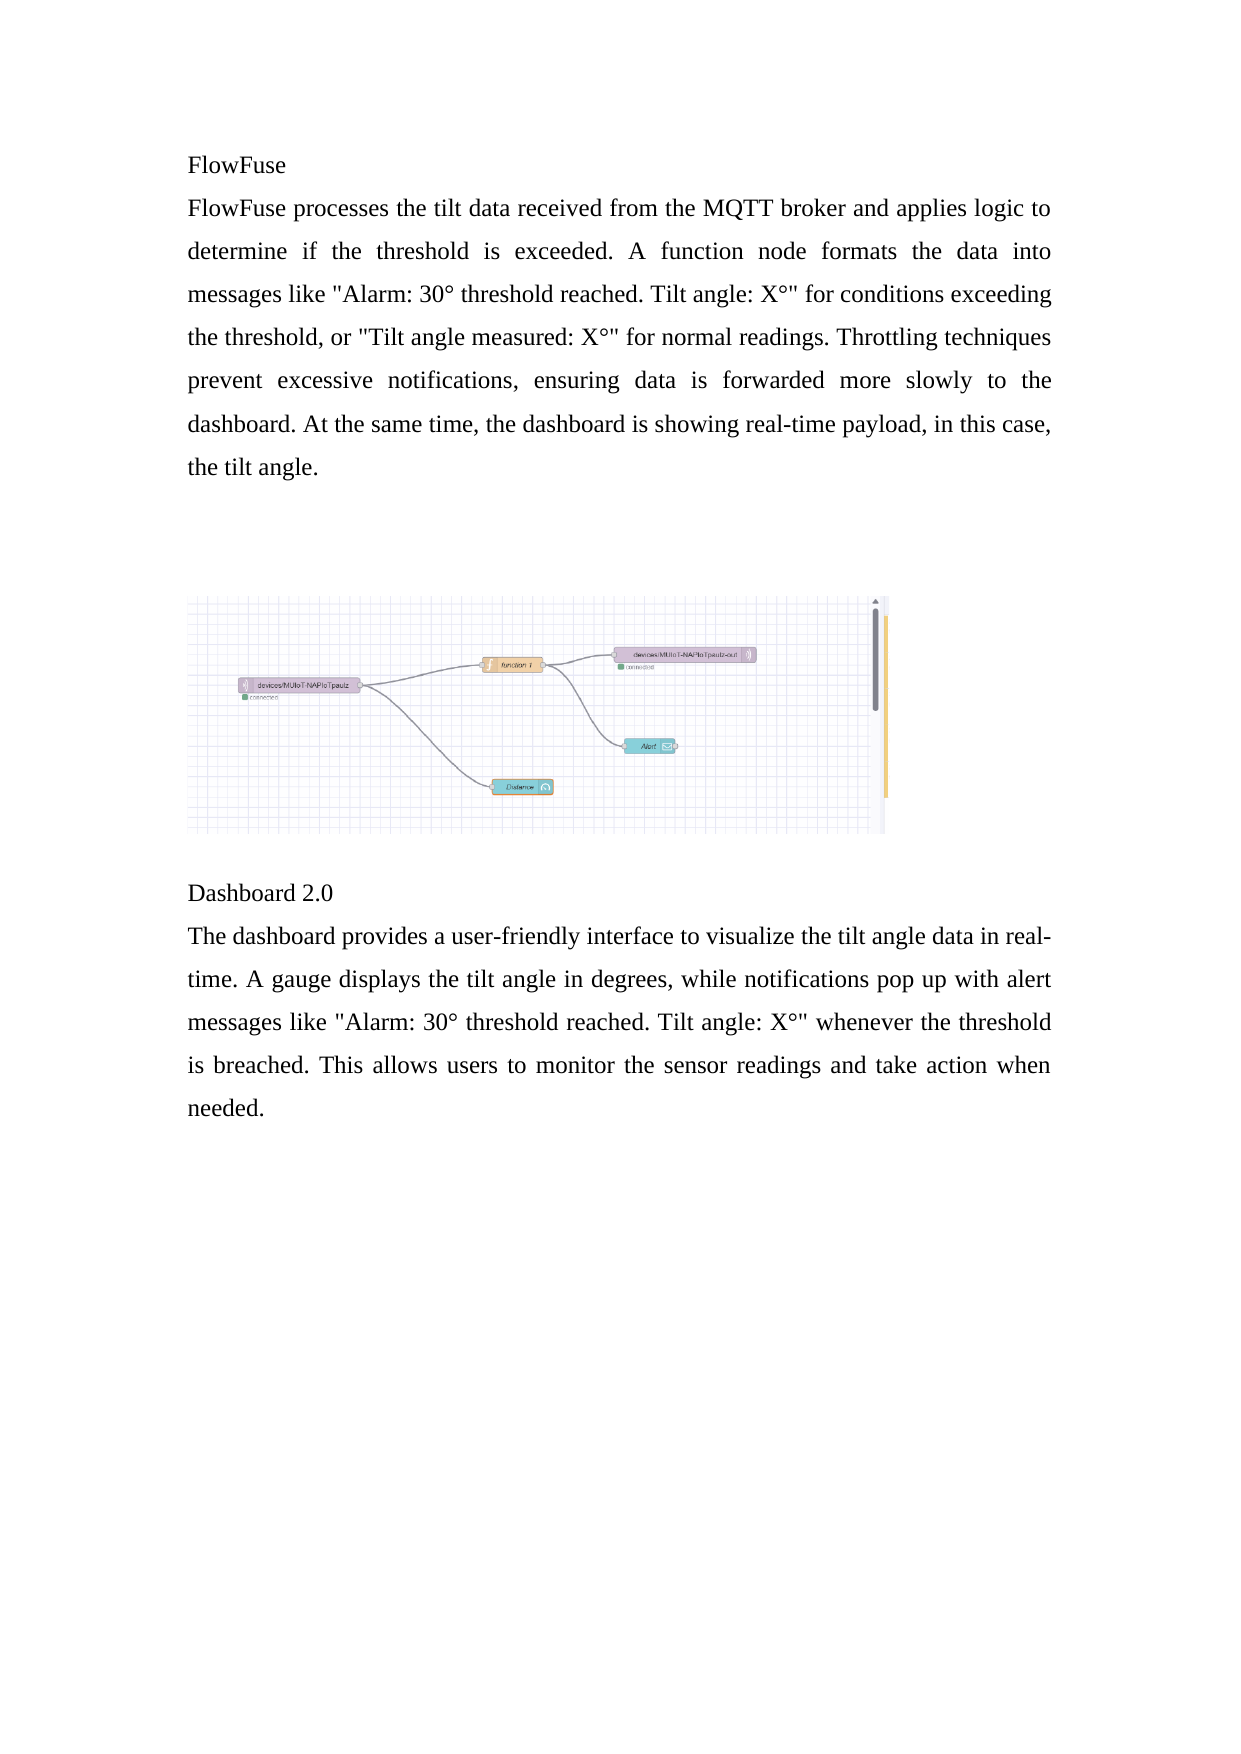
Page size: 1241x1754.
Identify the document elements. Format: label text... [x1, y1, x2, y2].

text Dashboard 2.0 The dashboard provides a user-friendly interface to visualize the tilt angle data in real-time. A gauge displays the tilt angle in degrees, while notifications pop up with alert messages like "Alarm: 30° threshold reached. Tilt angle: X°" whenever the threshold is breached. This allows users to monitor the sensor readings and take action when needed. [187, 878, 1053, 1122]
picture [187, 596, 890, 834]
text FlowFuse FlowFuse processes the tilt data received from the MQTT broker and applies logic to determine if the threshold is exceeded. A function node formats the data into messages like "Alarm: 30° threshold reached. Tilt angle: X°" for conditions exceeding the threshold, or "Tilt angle measured: X°" for normal readings. Throttling techniques prevent excessive notifications, ensuring data is forwarded more slowly to the dashboard. At the same time, the dashboard is showing real-time payload, in this case, the tilt angle. [187, 150, 1053, 481]
